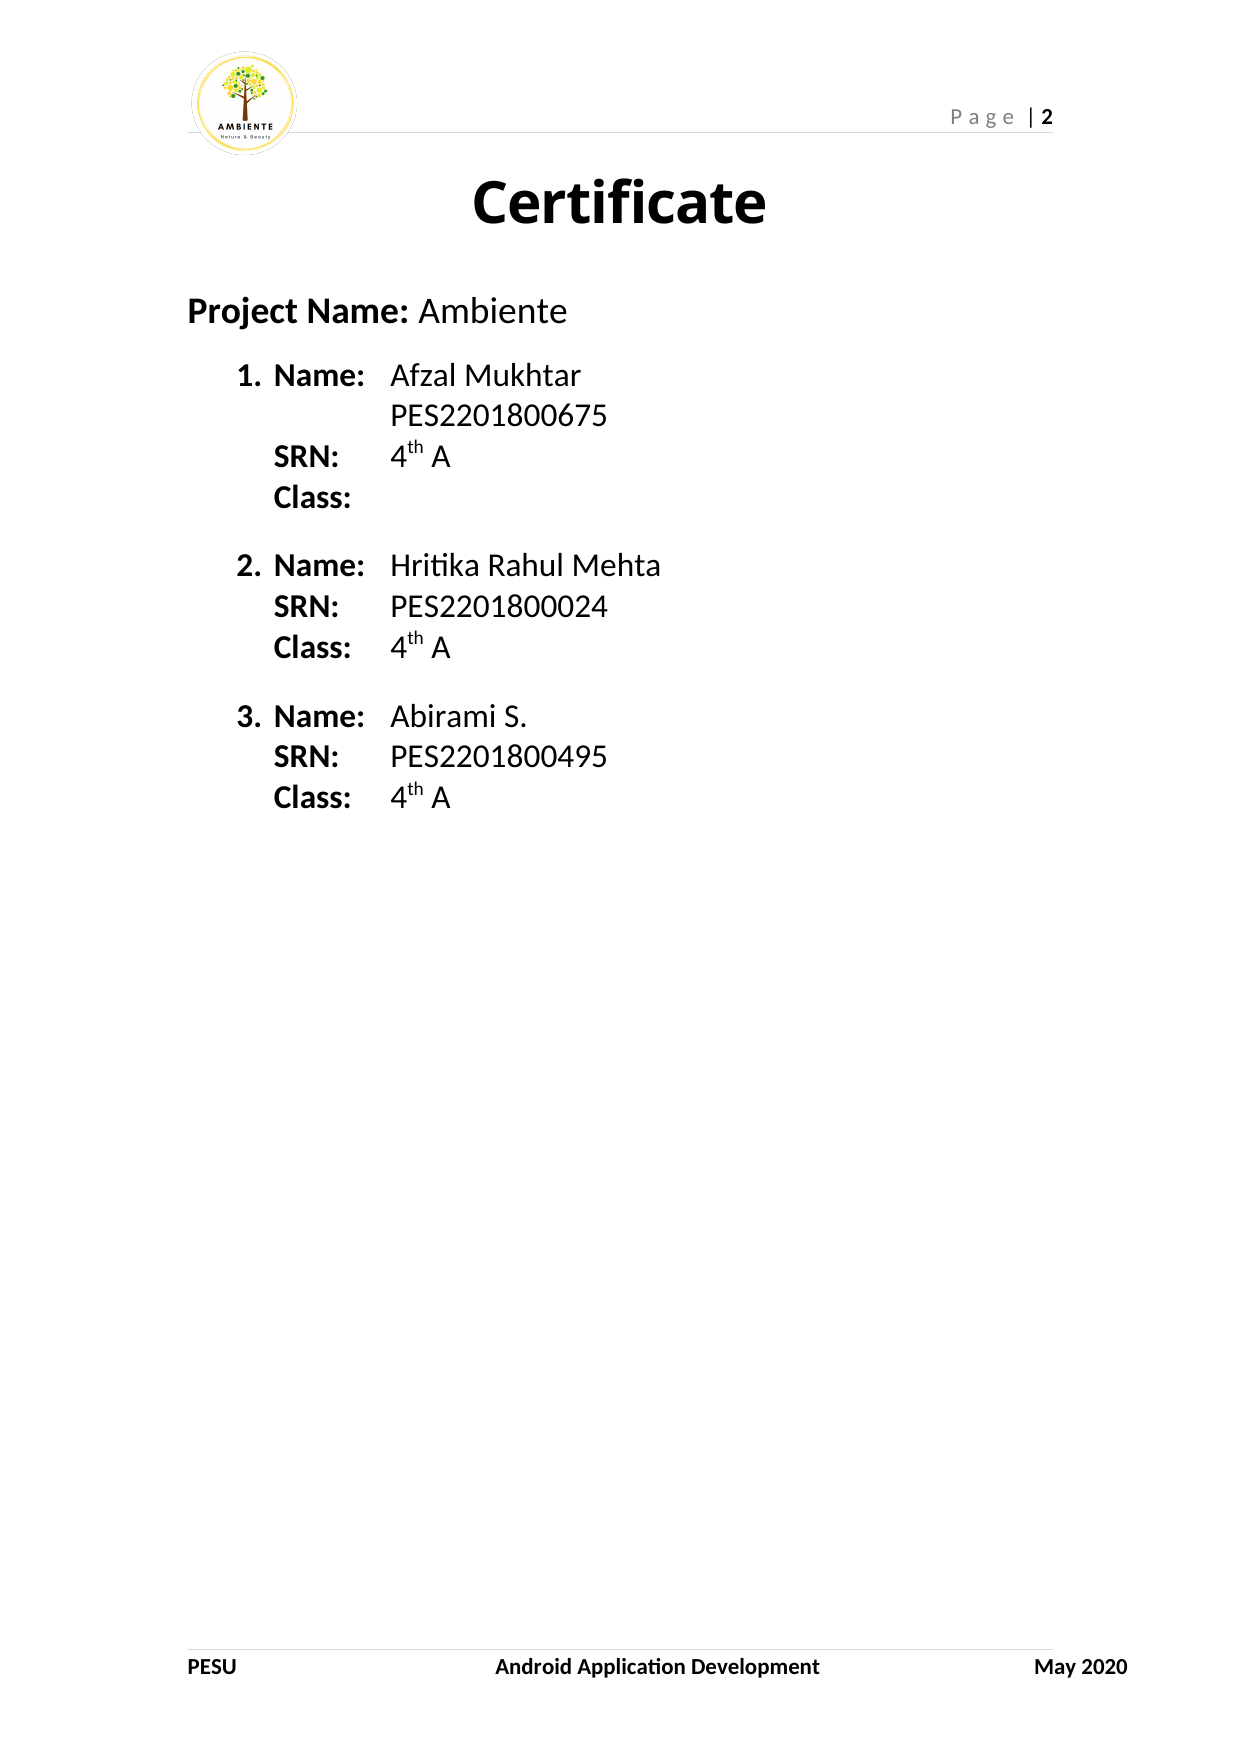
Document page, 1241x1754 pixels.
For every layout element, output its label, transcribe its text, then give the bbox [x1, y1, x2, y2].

table_cell Hritika Rahul Mehta PES2201800024 4th A [379, 545, 1052, 695]
table_header Afzal Mukhtar PES2201800675 4th A [379, 354, 1052, 544]
table_cell Abirami S. PES2201800495 4th A [379, 695, 1052, 845]
text Project Name: Ambiente [187, 287, 1053, 333]
table_cell Name: SRN: Class: [188, 695, 379, 845]
title Certificate [187, 161, 1053, 241]
table_cell Name: SRN: Class: [188, 545, 379, 695]
table_header Name: SRN: Class: [188, 354, 379, 544]
picture [187, 48, 302, 161]
